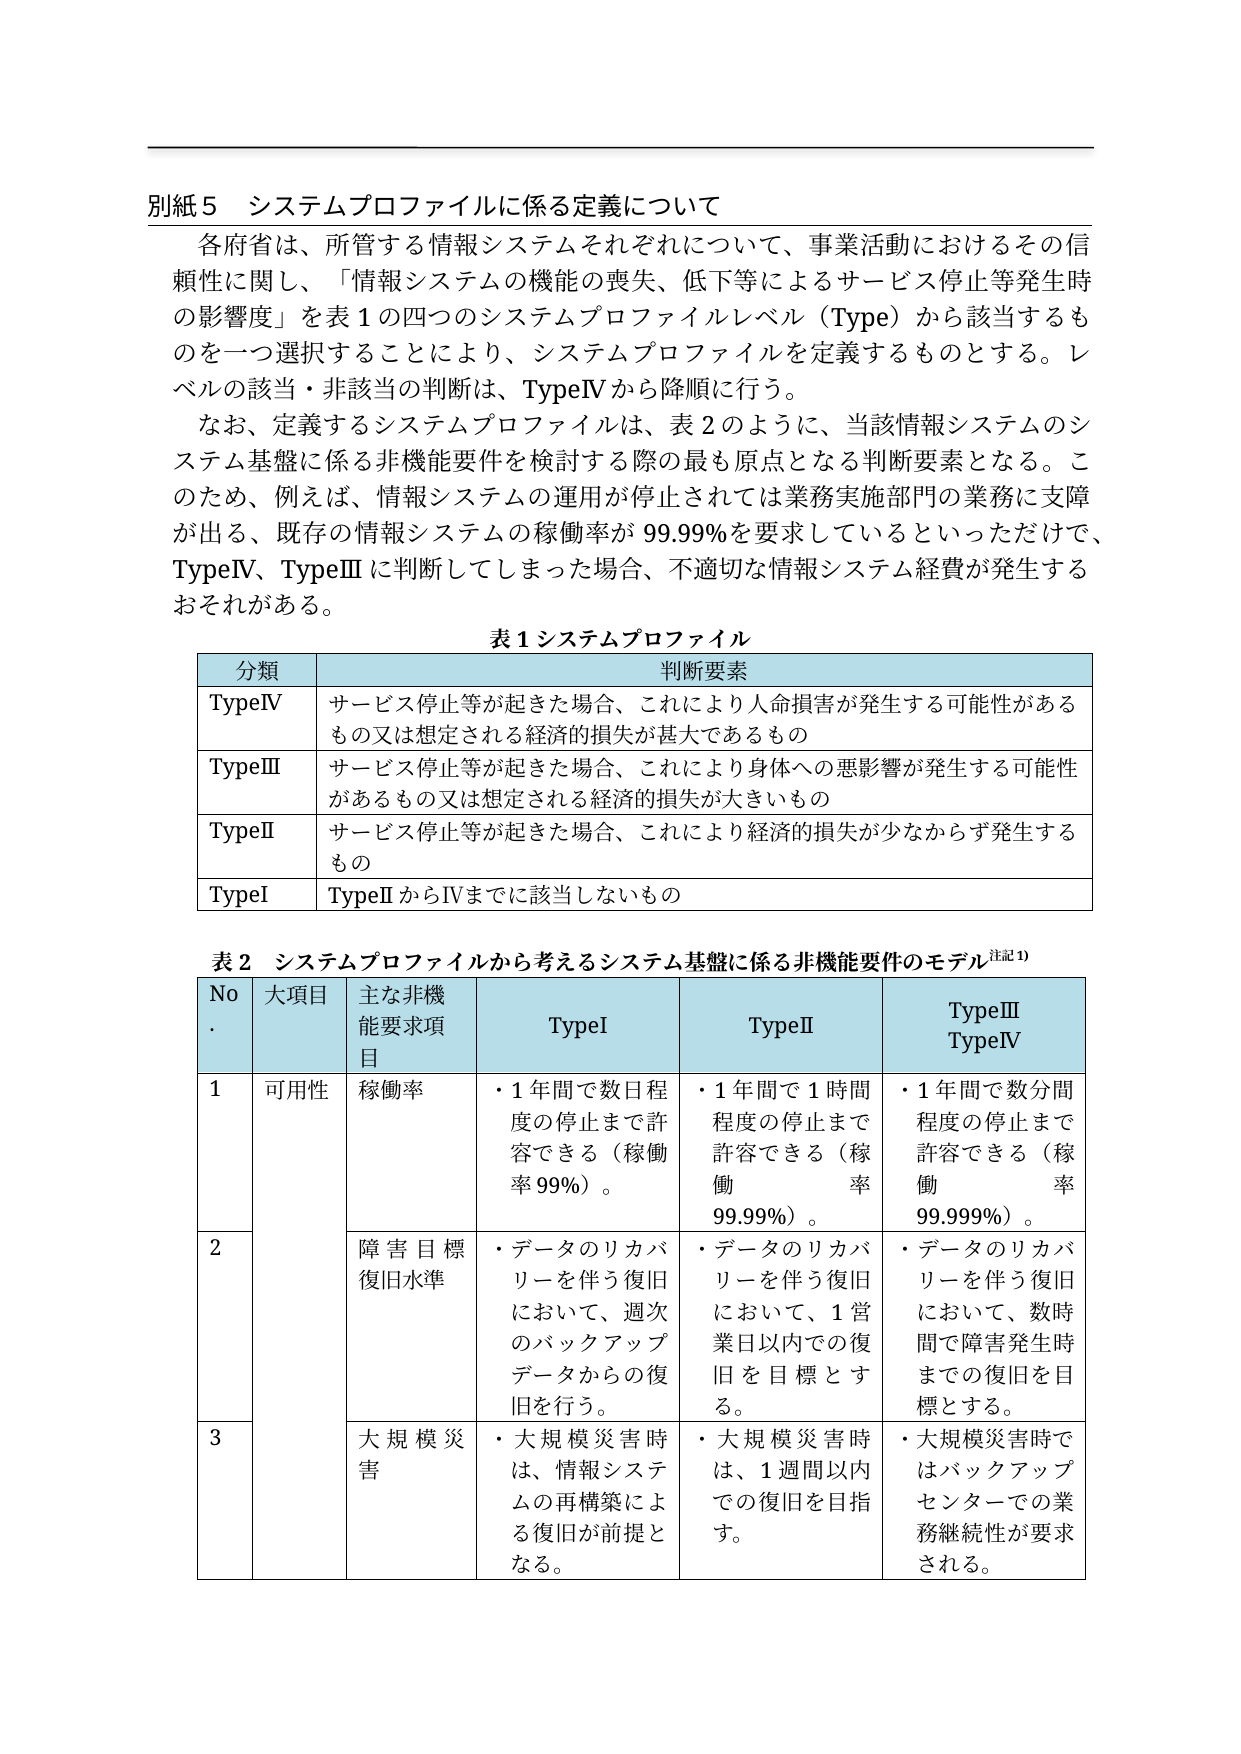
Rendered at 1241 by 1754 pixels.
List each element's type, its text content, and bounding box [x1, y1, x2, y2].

table_header No. [198, 978, 252, 1072]
table_header TypeⅡ [680, 978, 882, 1072]
table_cell 2 [198, 1232, 252, 1421]
table_cell 可用性 [253, 1074, 346, 1579]
table_cell 大規模災害 [347, 1422, 476, 1579]
table_cell ・1年間で1時間程度の停止まで許容できる（稼働率99.99%）。 [680, 1074, 882, 1231]
table_cell 3 [198, 1422, 252, 1579]
table_cell サービス停止等が起きた場合、これにより経済的損失が少なからず発生するもの [317, 815, 1092, 878]
table_header 判断要素 [317, 654, 1092, 686]
table_cell ・データのリカバリーを伴う復旧において、週次のバックアップデータからの復旧を行う。 [477, 1232, 679, 1421]
table_cell ・1年間で数日程度の停止まで許容できる（稼働率99%）。 [477, 1074, 679, 1231]
table_cell ・大規模災害時は、1週間以内での復旧を目指す。 [680, 1422, 882, 1579]
text 表 1 システムプロファイル [148, 622, 1092, 653]
table_cell ・データのリカバリーを伴う復旧において、1営業日以内での復旧を目標とする。 [680, 1232, 882, 1421]
table_cell TypeⅡ [198, 815, 316, 878]
text 表 2 システムプロファイルから考えるシステム基盤に係る非機能要件のモデル注記1) [148, 945, 1092, 977]
table_cell TypeⅢ [198, 751, 316, 814]
table_cell TypeⅡからⅣまでに該当しないもの [317, 879, 1092, 910]
table_cell 障害目標復旧水準 [347, 1232, 476, 1421]
table_cell ・1年間で数分間程度の停止まで許容できる（稼働率99.999%）。 [883, 1074, 1085, 1231]
table_cell 1 [198, 1074, 252, 1231]
table_cell サービス停止等が起きた場合、これにより身体への悪影響が発生する可能性があるもの又は想定される経済的損失が大きいもの [317, 751, 1092, 814]
table_header TypeⅠ [477, 978, 679, 1072]
table_cell ・大規模災害時ではバックアップセンターでの業務継続性が要求される。 [883, 1422, 1085, 1579]
subtitle 別紙５ システムプロファイルに係る定義について [148, 187, 1092, 225]
text 各府省は、所管する情報システムそれぞれについて、事業活動におけるその信頼性に関し、「情報システムの機能の喪失、低下等によるサービス停止等発生時の影響度」を表 1の四つのシステムプロファイルレベル（Type）から該当するものを一つ選択することにより、システムプロファイルを定義するものとする。レベルの該当・非該当の判断は、TypeⅣから降順に行う。 [172, 226, 1092, 406]
table_cell サービス停止等が起きた場合、これにより人命損害が発生する可能性があるもの又は想定される経済的損失が甚大であるもの [317, 687, 1092, 750]
table_header 大項目 [253, 978, 346, 1072]
table_header 主な非機能要求項目 [347, 978, 476, 1072]
table_cell ・データのリカバリーを伴う復旧において、数時間で障害発生時までの復旧を目標とする。 [883, 1232, 1085, 1421]
table_header 分類 [198, 654, 316, 686]
table_cell TypeⅣ [198, 687, 316, 750]
table_cell 稼働率 [347, 1074, 476, 1231]
text なお、定義するシステムプロファイルは、表 2のように、当該情報システムのシステム基盤に係る非機能要件を検討する際の最も原点となる判断要素となる。このため、例えば、情報システムの運用が停止されては業務実施部門の業務に支障が出る、既存の情報システムの稼働率が99.99%を要求しているといっただけで、TypeⅣ、TypeⅢに判断してしまった場合、不適切な情報システム経費が発生するおそれがある。 [172, 406, 1092, 622]
table_cell TypeⅠ [198, 879, 316, 910]
table_cell ・大規模災害時は、情報システムの再構築による復旧が前提となる。 [477, 1422, 679, 1579]
table_header TypeⅢ TypeⅣ [883, 978, 1085, 1072]
